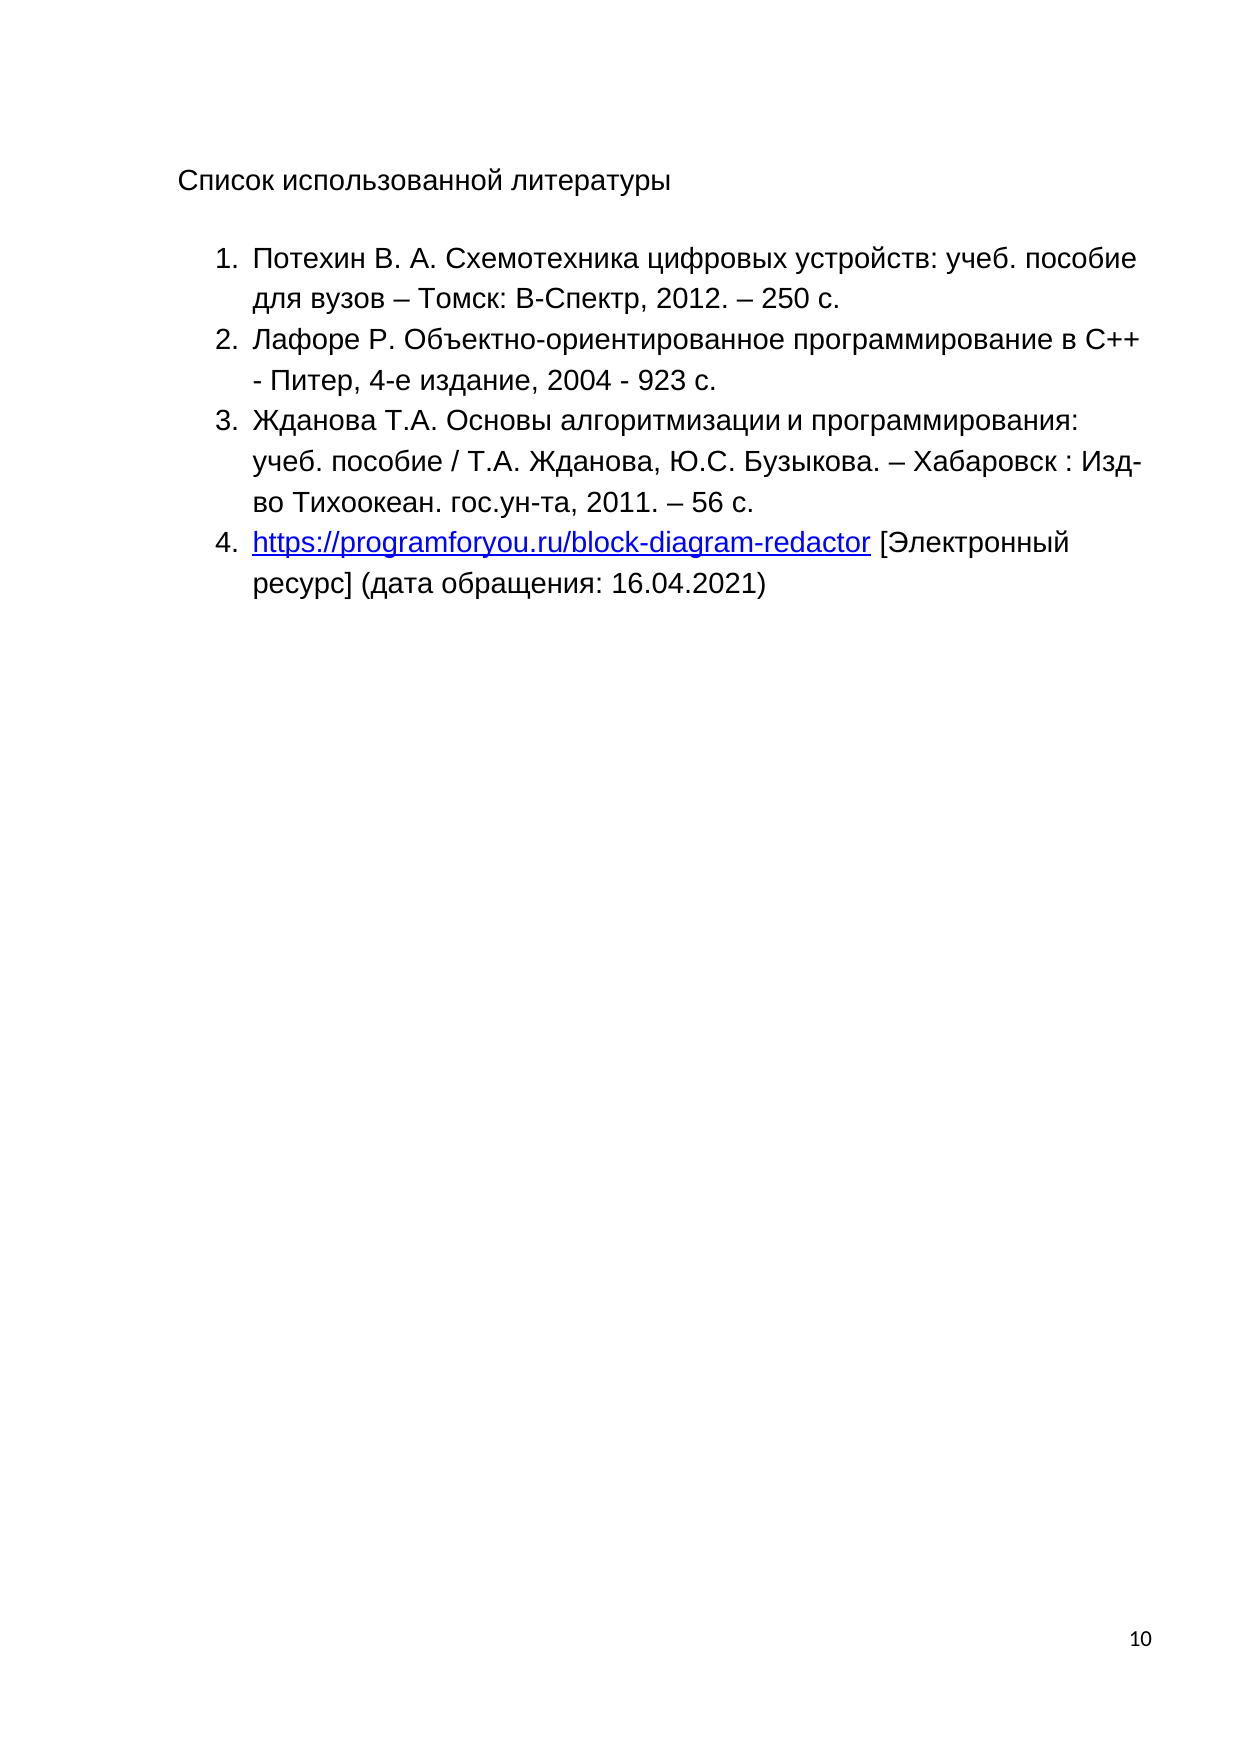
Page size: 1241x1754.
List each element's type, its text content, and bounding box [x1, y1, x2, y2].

list https://programforyou.ru/block-diagram-redactor [Электронный ресурс] (дата обращения: 16.04.2021) [215, 518, 1152, 599]
list Жданова Т.А. Основы алгоритмизации и программирования: учеб. пособие / Т.А. Жданова, Ю.С. Бузыкова. – Хабаровск : Изд-во Тихоокеан. гос.ун-та, 2011. – 56 с. [215, 396, 1152, 518]
list Лафоре Р. Объектно-ориентированное программирование в С++ - Питер, 4-е издание, 2004 - 923 с. [215, 315, 1152, 396]
list Потехин В. А. Схемотехника цифровых устройств: учеб. пособие для вузов – Томск: В-Спектр, 2012. – 250 с. [215, 234, 1152, 315]
text Список использованной литературы [177, 156, 1152, 196]
